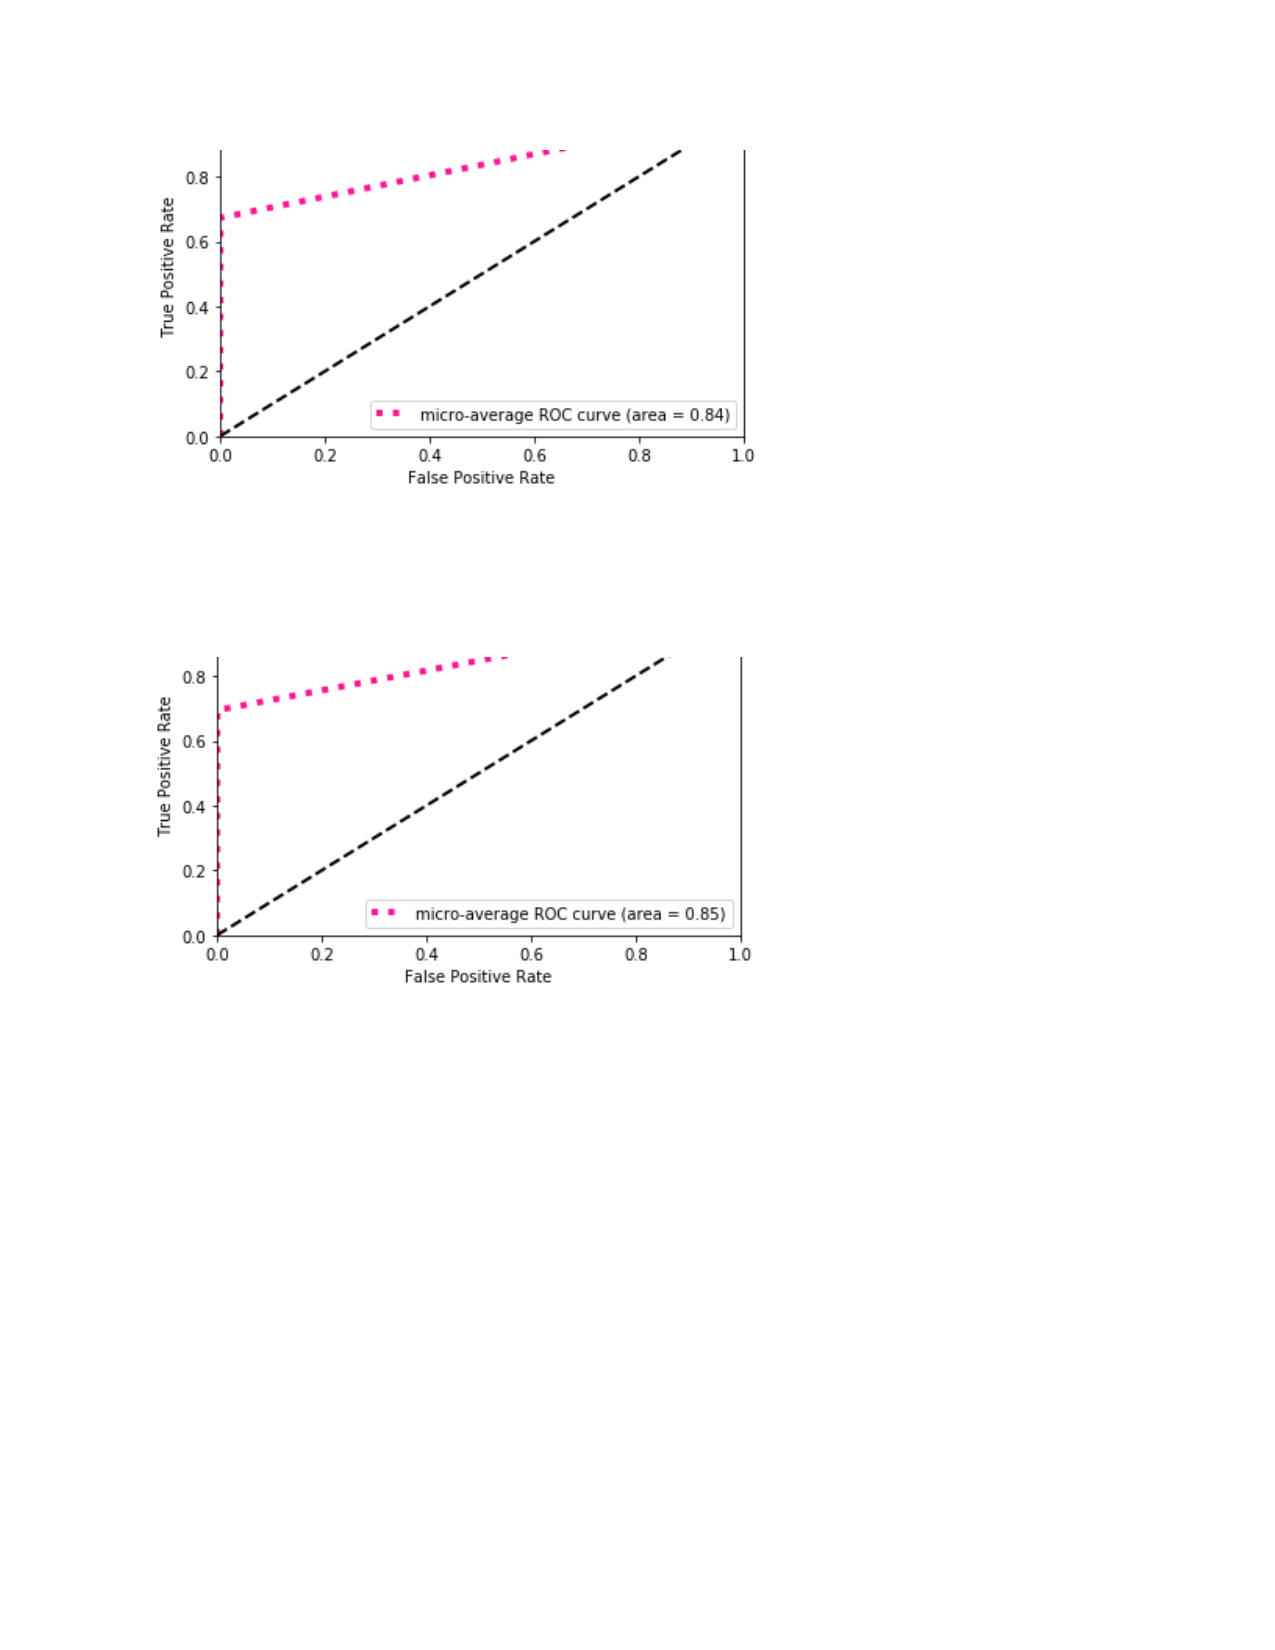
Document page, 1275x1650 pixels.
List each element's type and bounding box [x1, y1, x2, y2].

picture [150, 150, 780, 512]
picture [150, 657, 783, 1014]
